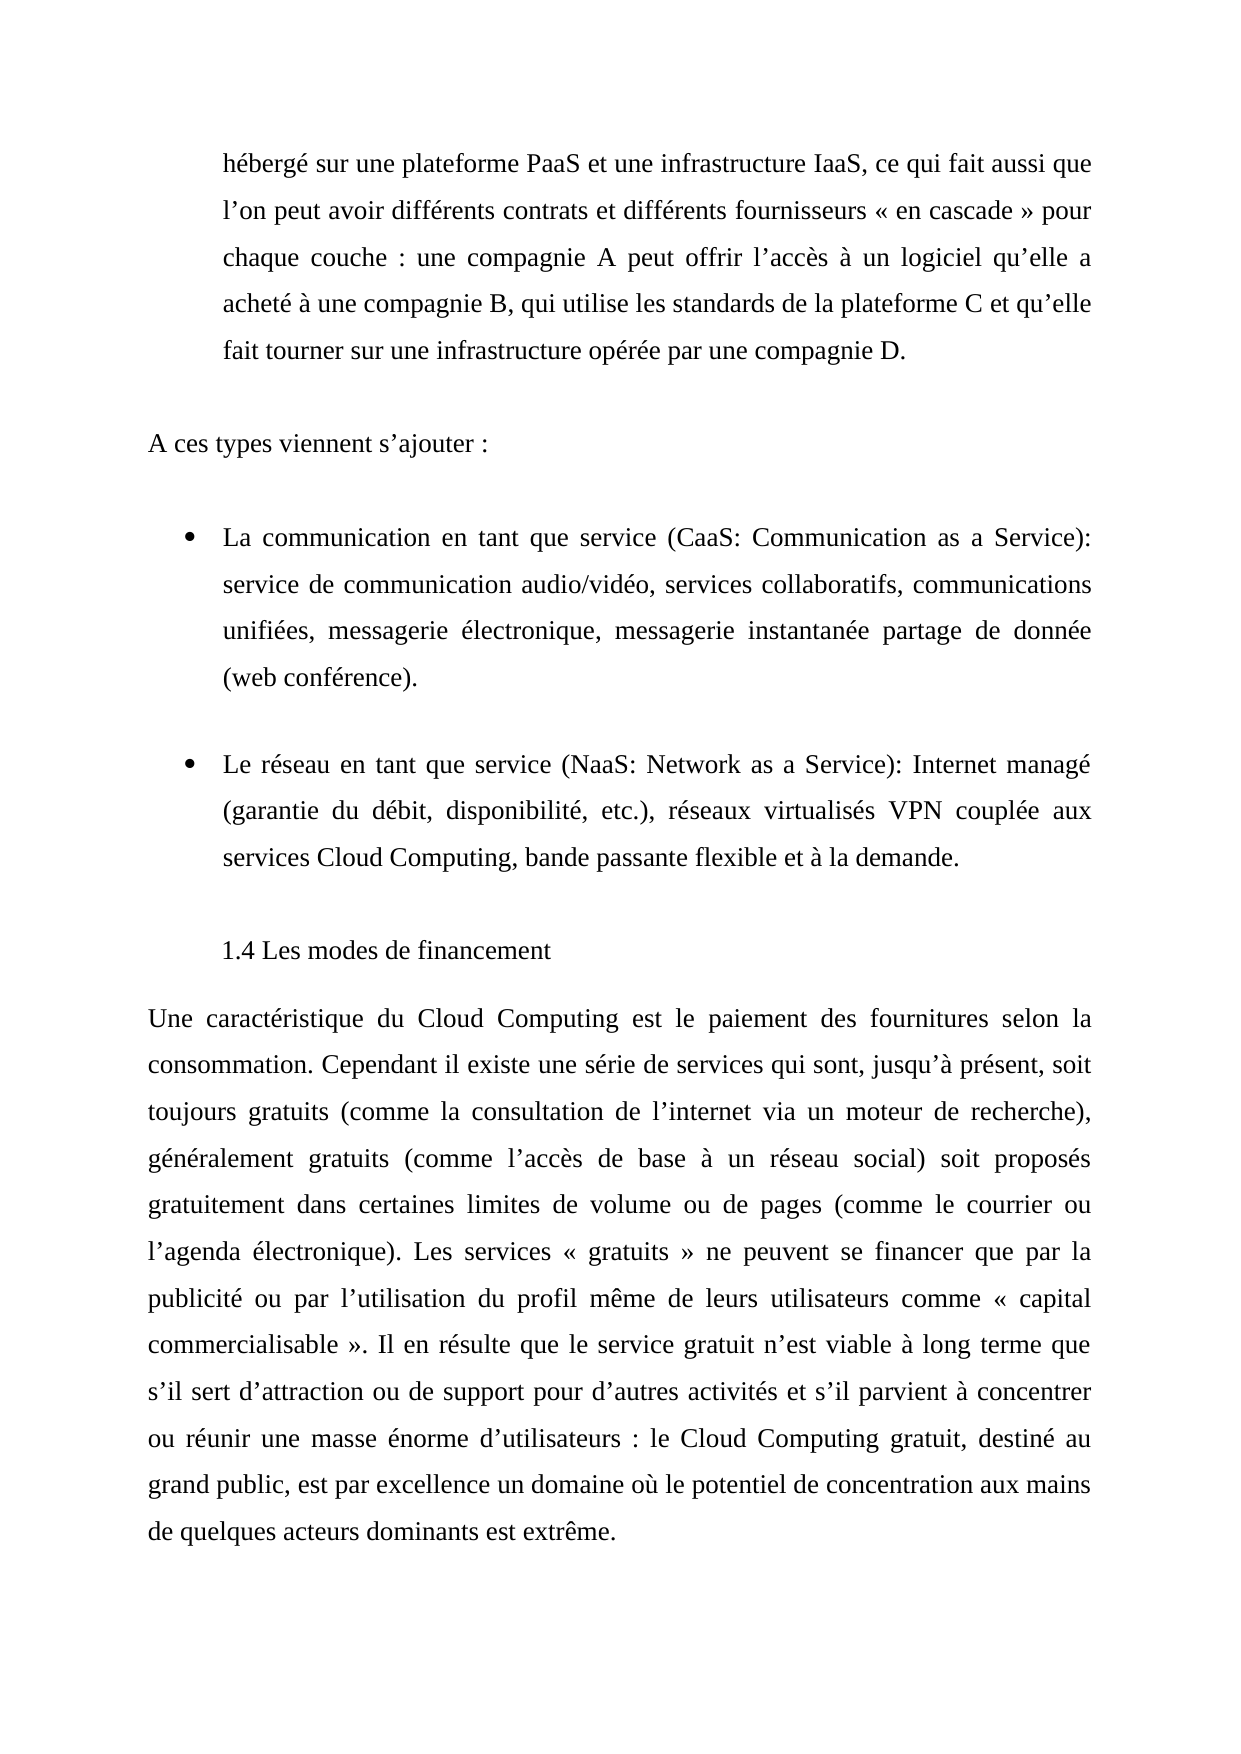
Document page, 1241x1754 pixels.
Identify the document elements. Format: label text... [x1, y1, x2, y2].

list Le réseau en tant que service (NaaS: Network as a Service): Internet managé (garantie du débit, disponibilité, etc.), réseaux virtualisés VPN couplée aux services Cloud Computing, bande passante flexible et à la demande. [185, 748, 1093, 872]
text Une caractéristique du Cloud Computing est le paiement des fournitures selon la consommation. Cependant il existe une série de services qui sont, jusqu’à présent, soit toujours gratuits (comme la consultation de l’internet via un moteur de recherche), généralement gratuits (comme l’accès de base à un réseau social) soit proposés gratuitement dans certaines limites de volume ou de pages (comme le courrier ou l’agenda électronique). Les services « gratuits » ne peuvent se financer que par la publicité ou par l’utilisation du profil même de leurs utilisateurs comme « capital commercialisable ». Il en résulte que le service gratuit n’est viable à long terme que s’il sert d’attraction ou de support pour d’autres activités et s’il parvient à concentrer ou réunir une masse énorme d’utilisateurs : le Cloud Computing gratuit, destiné au grand public, est par excellence un domaine où le potentiel de concentration aux mains de quelques acteurs dominants est extrême. [148, 1002, 1093, 1546]
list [185, 148, 1093, 365]
list Les modes de financement [221, 934, 1093, 966]
list La communication en tant que service (CaaS: Communication as a Service): service de communication audio/vidéo, services collaboratifs, communications unifiées, messagerie électronique, messagerie instantanée partage de donnée (web conférence). [185, 521, 1093, 692]
text A ces types viennent s’ajouter : [148, 428, 1093, 459]
